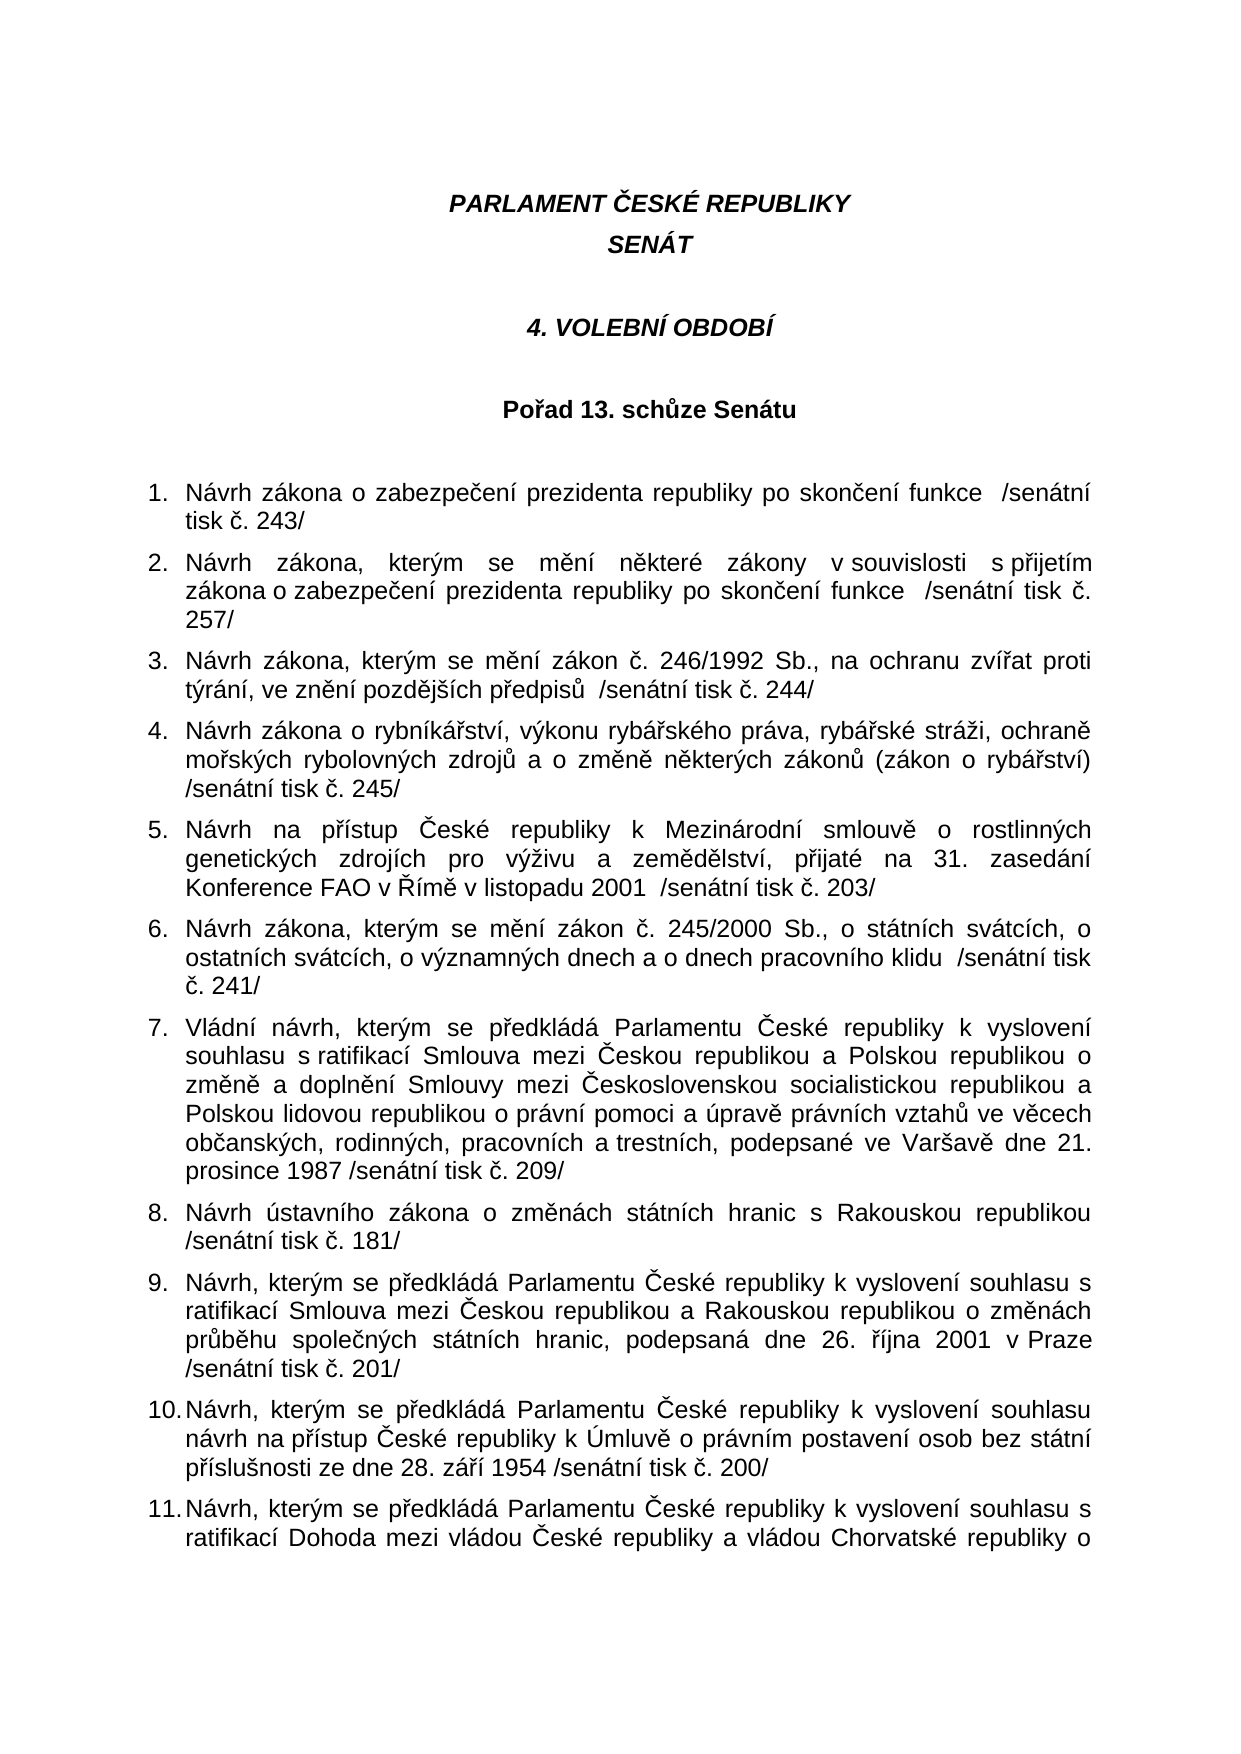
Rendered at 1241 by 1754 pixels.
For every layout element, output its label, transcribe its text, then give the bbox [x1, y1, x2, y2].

list Návrh, kterým se předkládá Parlamentu České republiky k vyslovení souhlasu s ratifikací Smlouva mezi Českou republikou a Rakouskou republikou o změnách průběhu společných státních hranic, podepsaná dne 26. října 2001 v Praze /senátní tisk č. 201/ [148, 1268, 1093, 1383]
text senát [148, 230, 1093, 259]
list Vládní návrh, kterým se předkládá Parlamentu České republiky k vyslovení souhlasu s ratifikací Smlouva mezi Českou republikou a Polskou republikou o změně a doplnění Smlouvy mezi Československou socialistickou republikou a Polskou lidovou republikou o právní pomoci a úpravě právních vztahů ve věcech občanských, rodinných, pracovních a trestních, podepsané ve Varšavě dne 21. prosince 1987 /senátní tisk č. 209/ [148, 1013, 1093, 1185]
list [148, 1494, 1093, 1551]
list Návrh zákona, kterým se mění zákon č. 245/2000 Sb., o státních svátcích, o ostatních svátcích, o významných dnech a o dnech pracovního klidu /senátní tisk č. 241/ [148, 914, 1093, 1000]
list Návrh zákona o zabezpečení prezidenta republiky po skončení funkce /senátní tisk č. 243/ [148, 478, 1093, 535]
text Pořad 13. schůze Senátu [148, 395, 1093, 424]
list Návrh na přístup České republiky k Mezinárodní smlouvě o rostlinných genetických zdrojích pro výživu a zemědělství, přijaté na 31. zasedání Konference FAO v Římě v listopadu 2001 /senátní tisk č. 203/ [148, 815, 1093, 901]
list Návrh, kterým se předkládá Parlamentu České republiky k vyslovení souhlasu návrh na přístup České republiky k Úmluvě o právním postavení osob bez státní příslušnosti ze dne 28. září 1954 /senátní tisk č. 200/ [148, 1395, 1093, 1481]
list Návrh zákona, kterým se mění zákon č. 246/1992 Sb., na ochranu zvířat proti týrání, ve znění pozdějších předpisů /senátní tisk č. 244/ [148, 646, 1093, 704]
text 4. volební období [148, 313, 1093, 341]
list Návrh zákona o rybníkářství, výkonu rybářského práva, rybářské stráži, ochraně mořských rybolovných zdrojů a o změně některých zákonů (zákon o rybářství) /senátní tisk č. 245/ [148, 716, 1093, 803]
text Parlament české republiky [148, 189, 1093, 218]
list Návrh zákona, kterým se mění některé zákony v souvislosti s přijetím zákona o zabezpečení prezidenta republiky po skončení funkce /senátní tisk č. 257/ [148, 548, 1093, 634]
list Návrh ústavního zákona o změnách státních hranic s Rakouskou republikou /senátní tisk č. 181/ [148, 1198, 1093, 1255]
